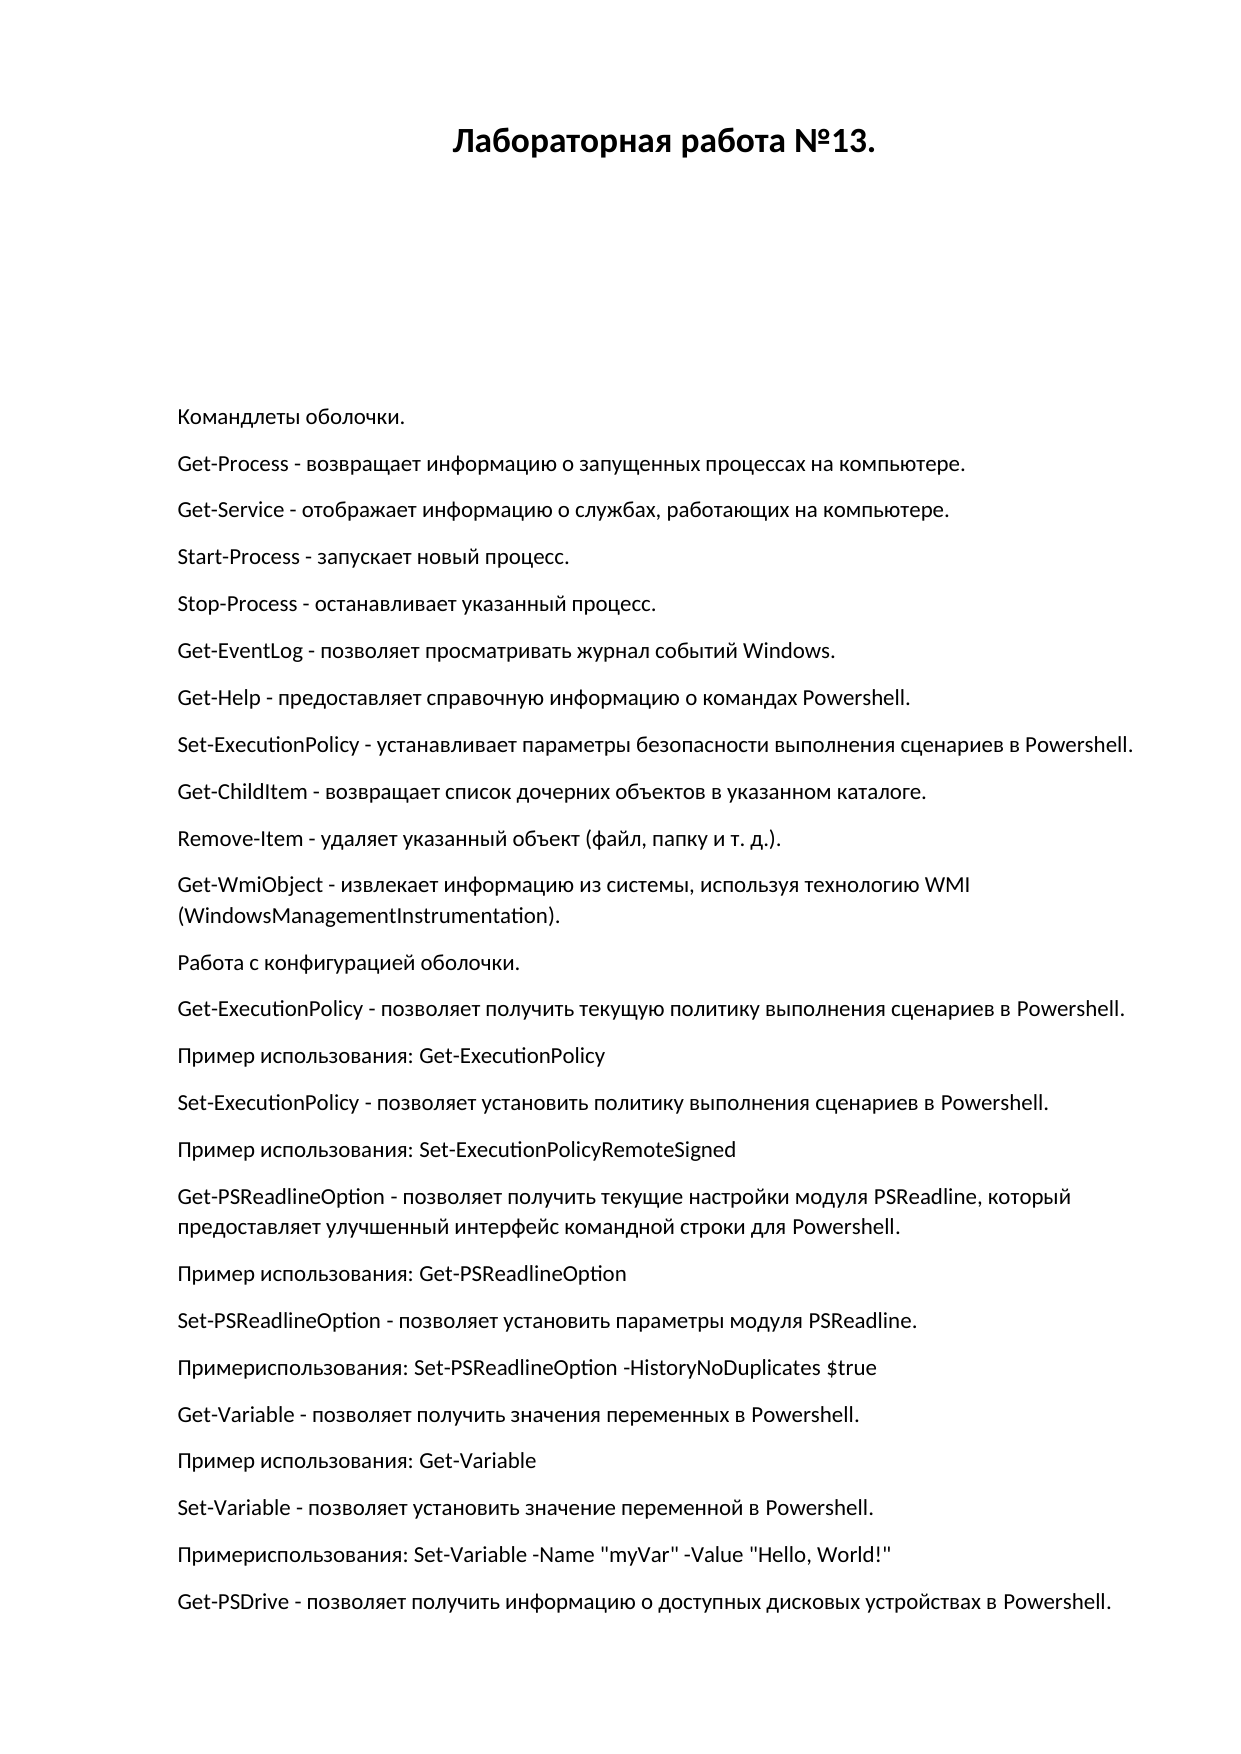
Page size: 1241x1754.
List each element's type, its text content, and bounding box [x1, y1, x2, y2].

text Пример использования: Set-ExecutionPolicyRemoteSigned [177, 1135, 1152, 1163]
text Командлеты оболочки. [177, 402, 1152, 430]
text Работа с конфигурацией оболочки. [177, 948, 1152, 976]
text Set-Variable - позволяет установить значение переменной в Powershell. [177, 1493, 1152, 1522]
text Get-Process - возвращает информацию о запущенных процессах на компьютере. [177, 449, 1152, 477]
text Пример использования: Get-Variable [177, 1447, 1152, 1475]
text Get-ChildItem - возвращает список дочерних объектов в указанном каталоге. [177, 777, 1152, 805]
text Get-PSReadlineOption - позволяет получить текущие настройки модуля PSReadline, который предоставляет улучшенный интерфейс командной строки для Powershell. [177, 1182, 1152, 1240]
text Get-Service - отображает информацию о службах, работающих на компьютере. [177, 496, 1152, 524]
text Get-WmiObject - извлекает информацию из системы, используя технологию WMI (WindowsManagementInstrumentation). [177, 871, 1152, 929]
text Set-ExecutionPolicy - устанавливает параметры безопасности выполнения сценариев в Powershell. [177, 730, 1152, 758]
text Лабораторная работа №13. [177, 118, 1152, 161]
text Get-PSDrive - позволяет получить информацию о доступных дисковых устройствах в Powershell. [177, 1587, 1152, 1615]
text Get-EventLog - позволяет просматривать журнал событий Windows. [177, 636, 1152, 664]
text Start-Process - запускает новый процесс. [177, 542, 1152, 571]
text Пример использования: Get-ExecutionPolicy [177, 1041, 1152, 1069]
text Get-Help - предоставляет справочную информацию о командах Powershell. [177, 683, 1152, 711]
text Get-Variable - позволяет получить значения переменных в Powershell. [177, 1400, 1152, 1428]
text Get-ExecutionPolicy - позволяет получить текущую политику выполнения сценариев в Powershell. [177, 994, 1152, 1023]
text Пример использования: Get-PSReadlineOption [177, 1259, 1152, 1287]
text Примериспользования: Set-PSReadlineOption -HistoryNoDuplicates $true [177, 1353, 1152, 1381]
text Примериспользования: Set-Variable -Name "myVar" -Value "Hello, World!" [177, 1540, 1152, 1568]
text Set-ExecutionPolicy - позволяет установить политику выполнения сценариев в Powershell. [177, 1088, 1152, 1116]
text Remove-Item - удаляет указанный объект (файл, папку и т. д.). [177, 824, 1152, 852]
text Stop-Process - останавливает указанный процесс. [177, 589, 1152, 617]
text Set-PSReadlineOption - позволяет установить параметры модуля PSReadline. [177, 1306, 1152, 1334]
